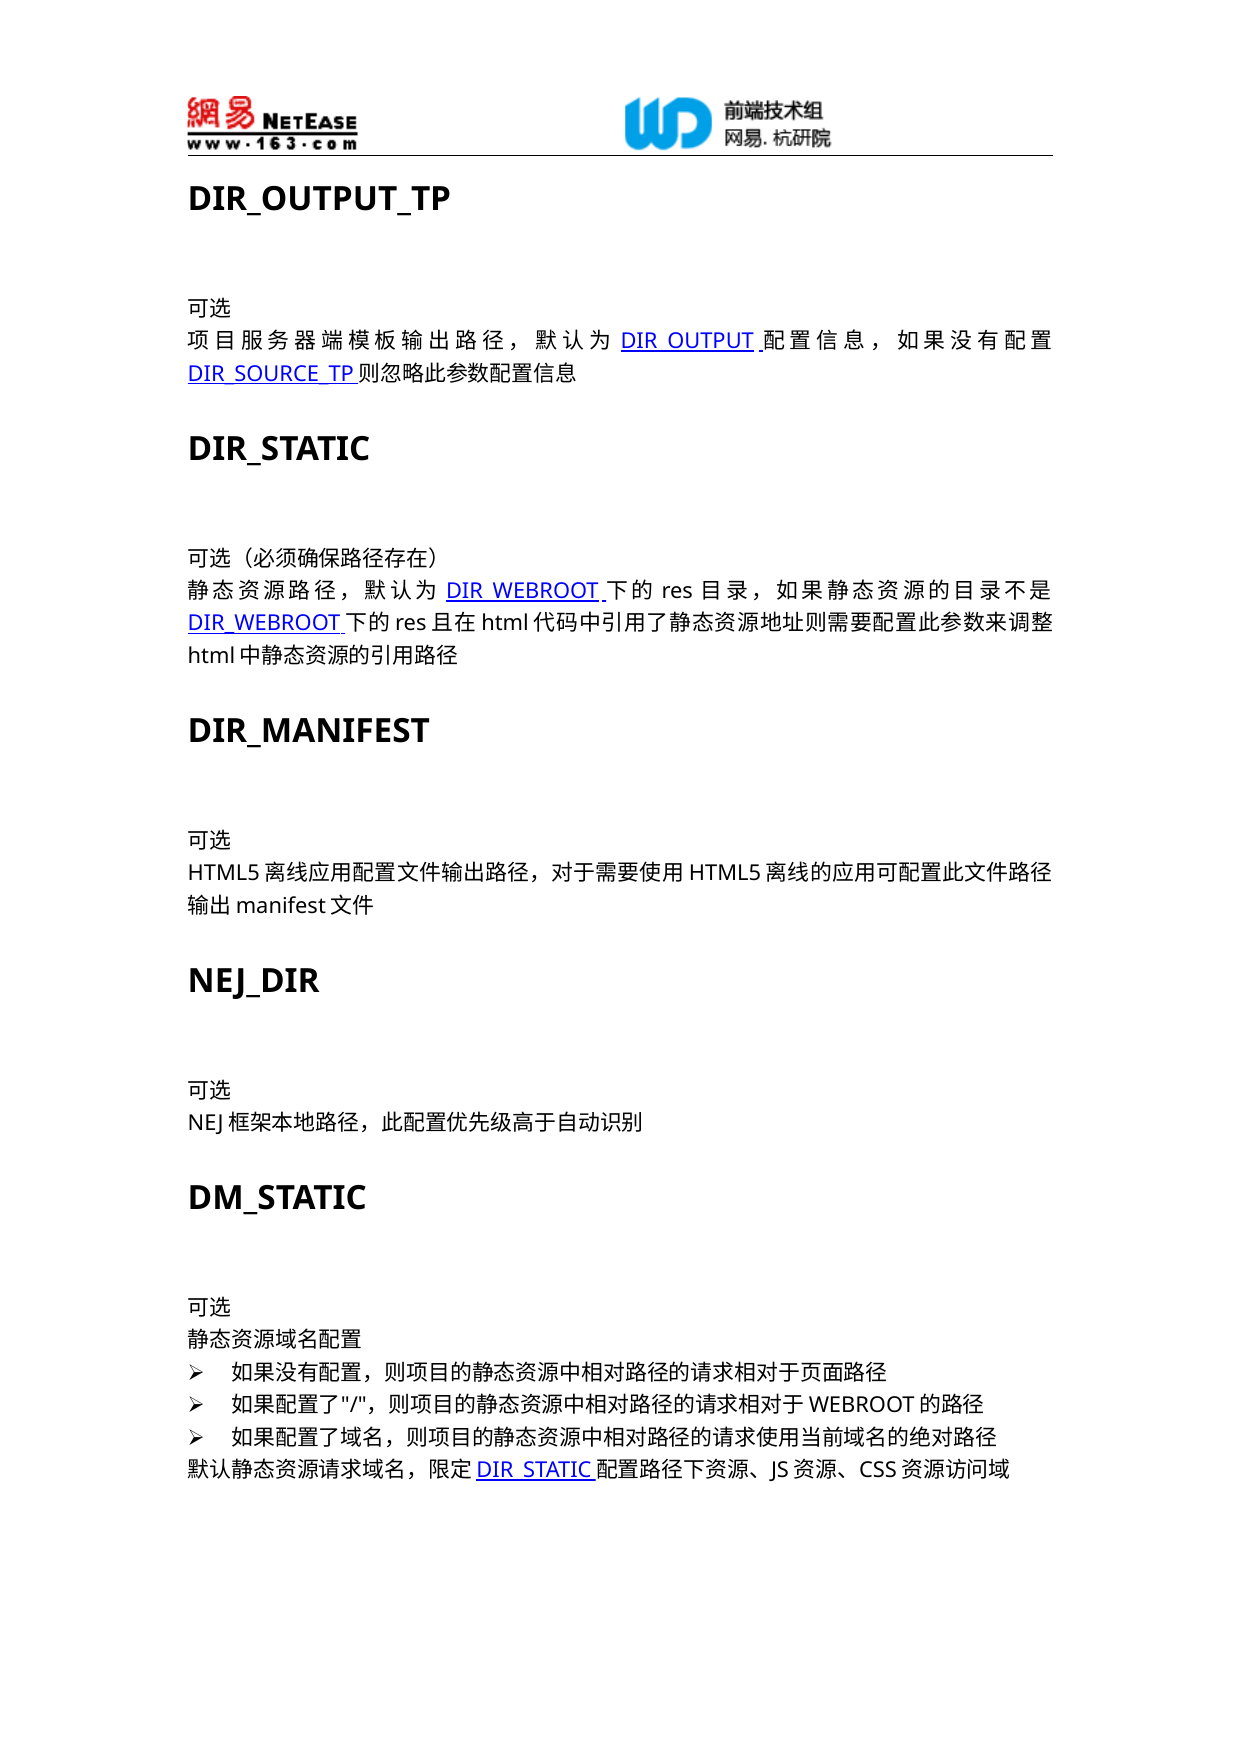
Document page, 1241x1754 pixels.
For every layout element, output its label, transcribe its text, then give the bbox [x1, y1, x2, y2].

picture [624, 88, 833, 153]
text 可选 [187, 822, 1053, 855]
text 默认静态资源请求域名，限定DIR_STATIC配置路径下资源、JS资源、CSS资源访问域 [187, 1452, 1053, 1484]
text 可选 [187, 1289, 1053, 1322]
subtitle NEJ_DIR [187, 947, 1053, 1012]
subtitle DIR_MANIFEST [187, 697, 1053, 762]
list 如果没有配置，则项目的静态资源中相对路径的请求相对于页面路径 [187, 1354, 1053, 1387]
text 可选（必须确保路径存在） [187, 540, 1053, 573]
list 如果配置了"/"，则项目的静态资源中相对路径的请求相对于WEBROOT的路径 [187, 1387, 1053, 1419]
text HTML5离线应用配置文件输出路径，对于需要使用HTML5离线的应用可配置此文件路径输出manifest文件 [187, 855, 1053, 920]
picture [187, 96, 361, 153]
list 如果配置了域名，则项目的静态资源中相对路径的请求使用当前域名的绝对路径 [187, 1419, 1053, 1452]
text 静态资源域名配置 [187, 1322, 1053, 1354]
subtitle DIR_STATIC [187, 415, 1053, 480]
text 静态资源路径，默认为DIR_WEBROOT下的res目录，如果静态资源的目录不是DIR_WEBROOT下的res且在html代码中引用了静态资源地址则需要配置此参数来调整html中静态资源的引用路径 [187, 573, 1053, 670]
text 项目服务器端模板输出路径，默认为DIR_OUTPUT配置信息，如果没有配置DIR_SOURCE_TP则忽略此参数配置信息 [187, 323, 1053, 388]
subtitle DIR_OUTPUT_TP [187, 165, 1053, 230]
text NEJ框架本地路径，此配置优先级高于自动识别 [187, 1105, 1053, 1137]
text 可选 [187, 290, 1053, 323]
subtitle DM_STATIC [187, 1164, 1053, 1229]
text 可选 [187, 1072, 1053, 1105]
